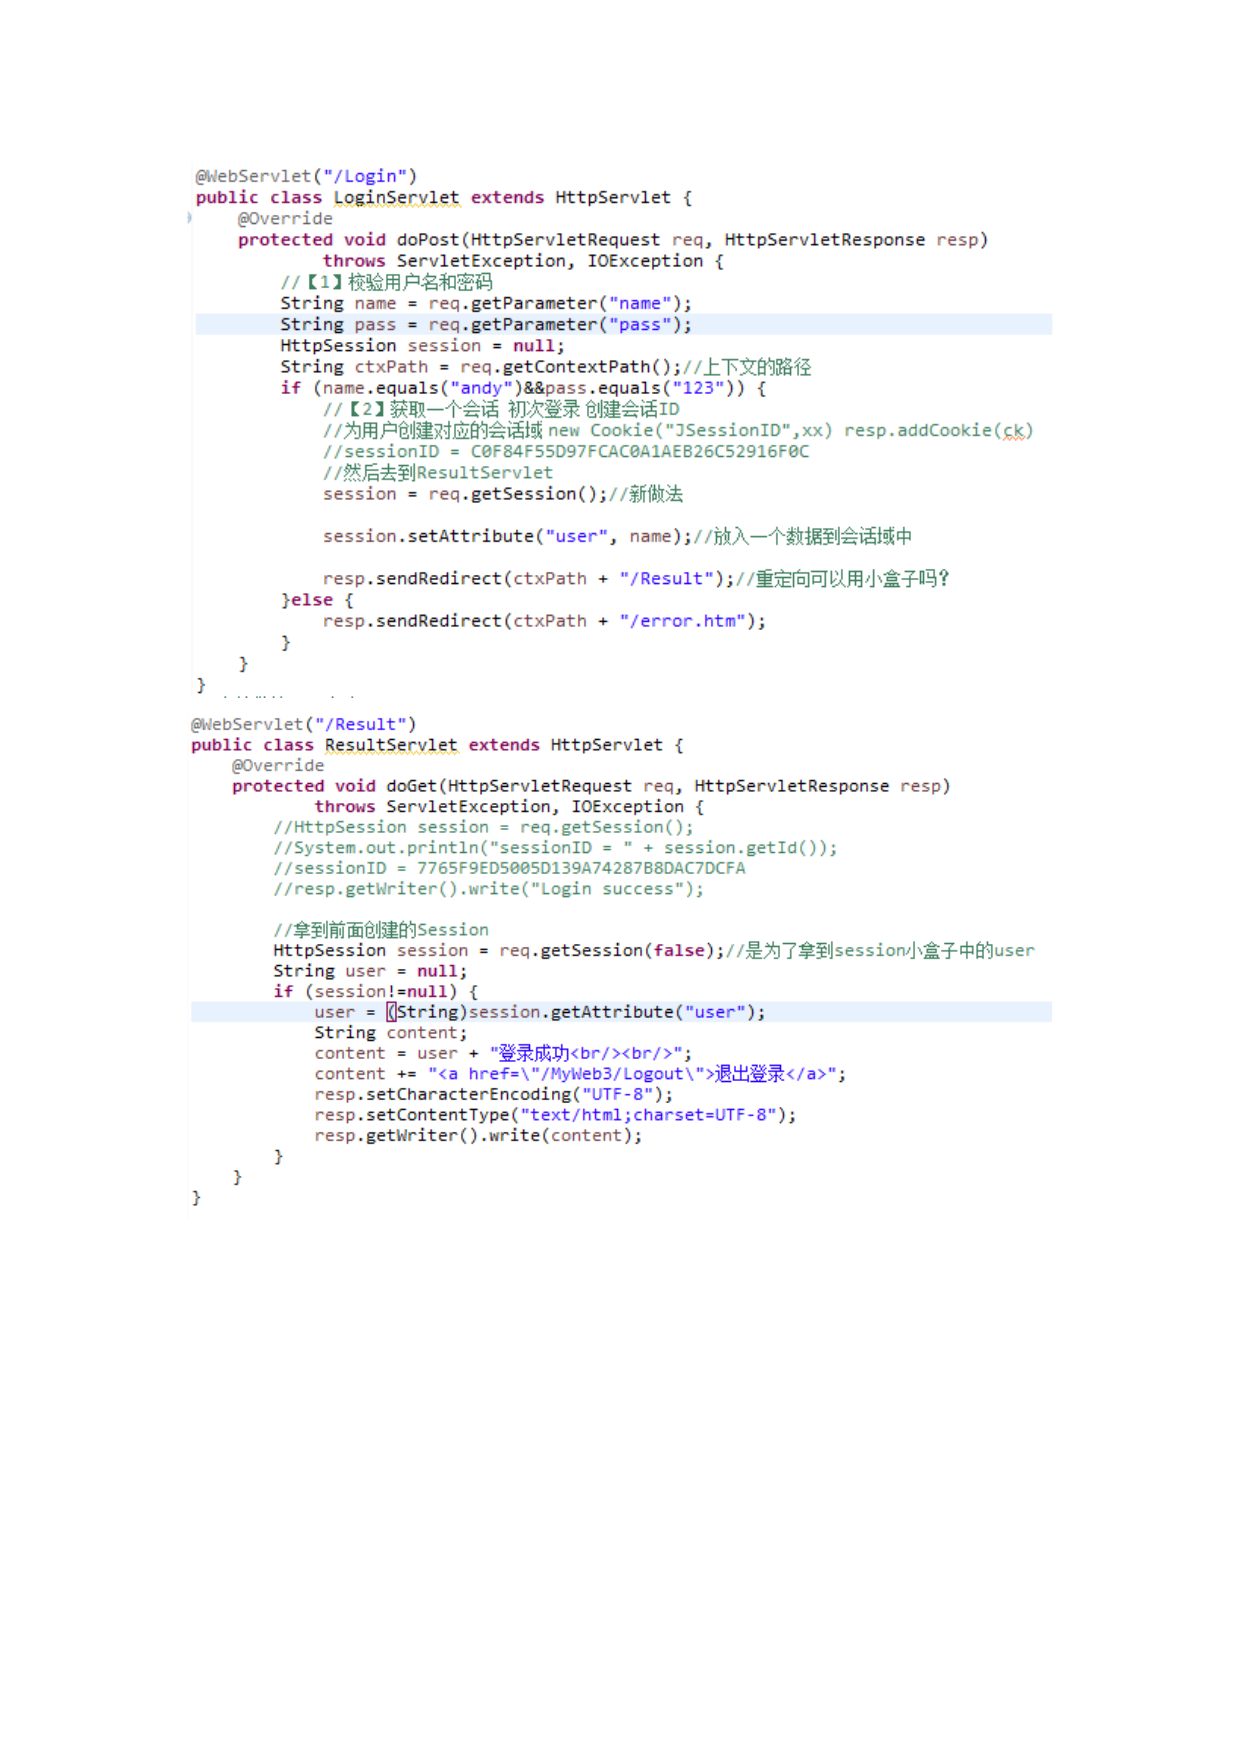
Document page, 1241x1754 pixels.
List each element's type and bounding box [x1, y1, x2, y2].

picture [187, 714, 1053, 1219]
picture [187, 162, 1053, 698]
